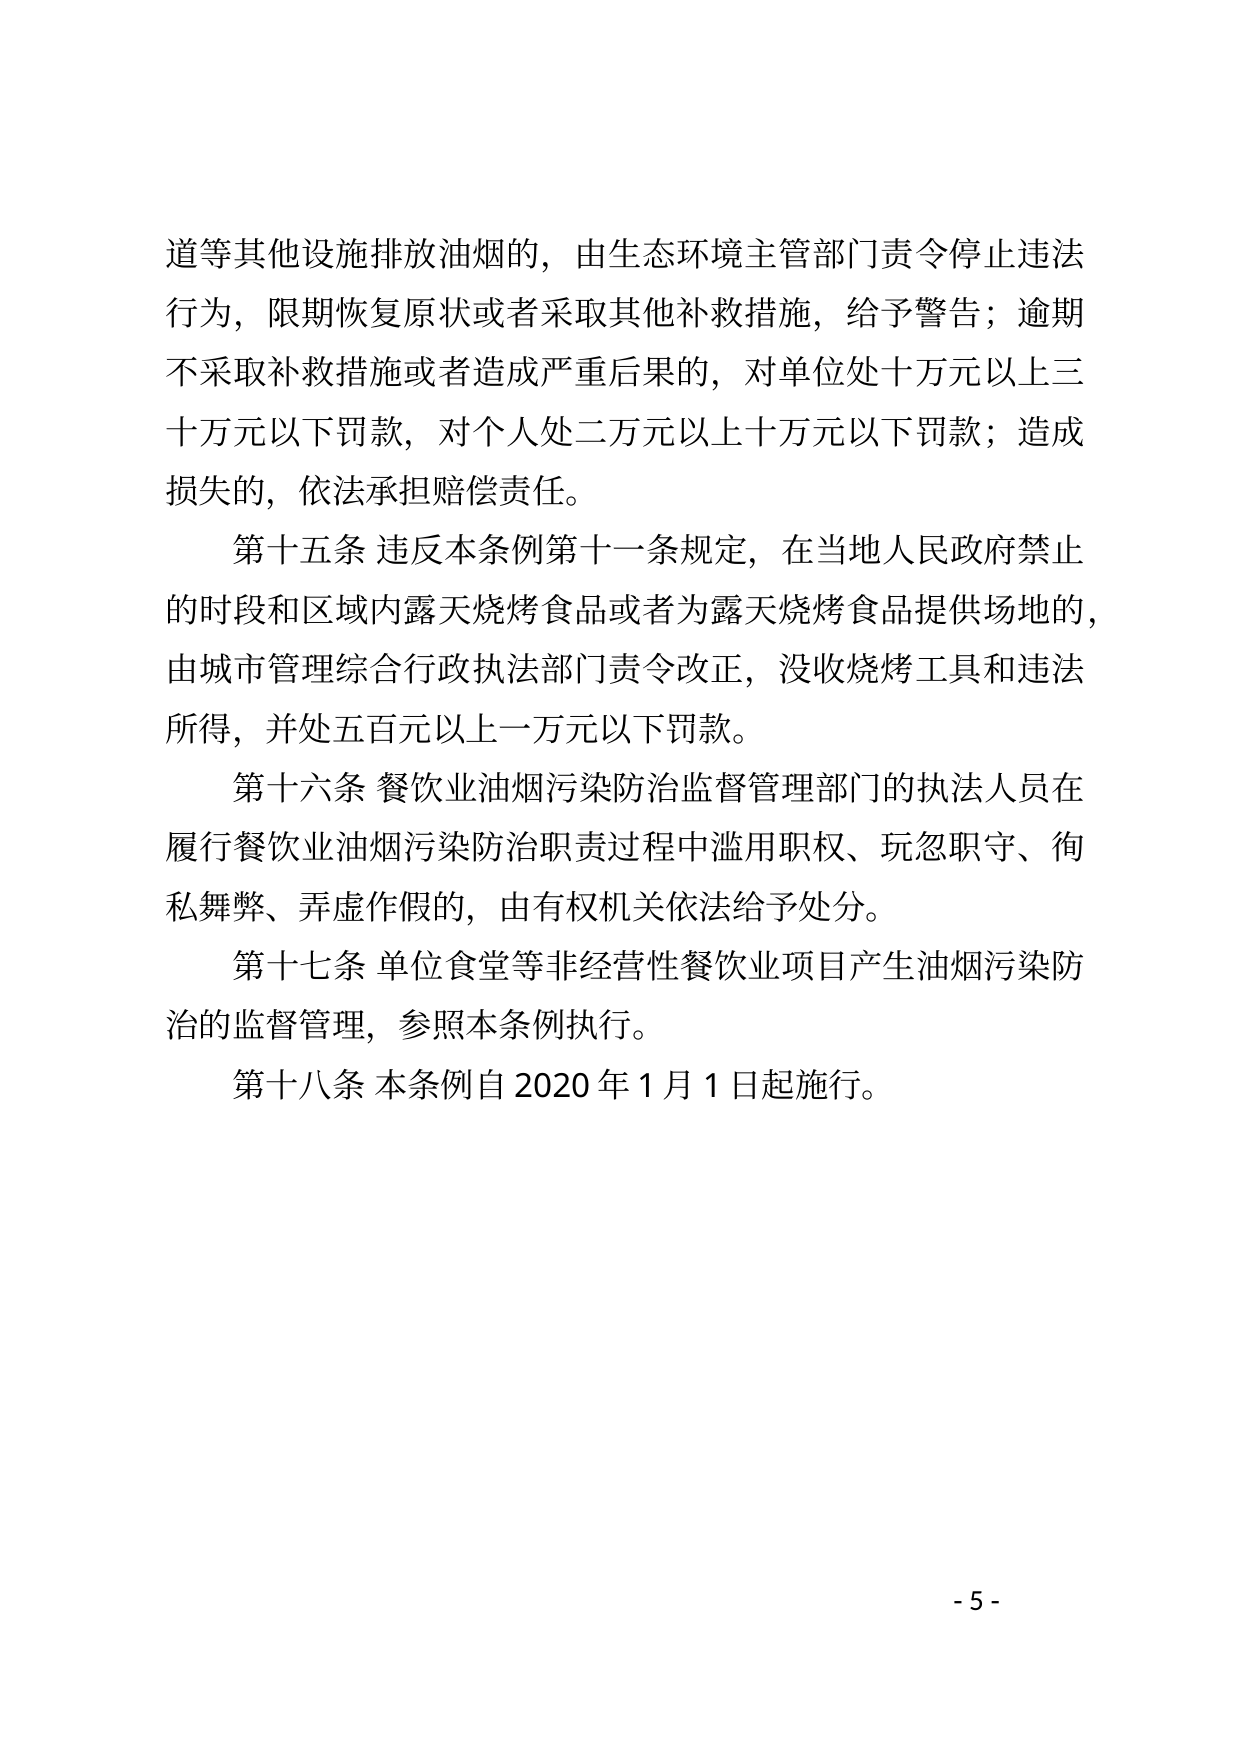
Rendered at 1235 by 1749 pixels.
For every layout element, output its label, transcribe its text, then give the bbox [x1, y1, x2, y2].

text 第十五条 违反本条例第十一条规定，在当地人民政府禁止的时段和区域内露天烧烤食品或者为露天烧烤食品提供场地的，由城市管理综合行政执法部门责令改正，没收烧烤工具和违法所得，并处五百元以上一万元以下罚款。 [165, 515, 1087, 753]
text 第十六条 餐饮业油烟污染防治监督管理部门的执法人员在履行餐饮业油烟污染防治职责过程中滥用职权、玩忽职守、徇私舞弊、弄虚作假的，由有权机关依法给予处分。 [165, 753, 1087, 931]
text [165, 218, 1087, 515]
text 第十八条 本条例自2020年1月1日起施行。 [165, 1050, 1087, 1109]
text 第十七条 单位食堂等非经营性餐饮业项目产生油烟污染防治的监督管理，参照本条例执行。 [165, 931, 1087, 1050]
